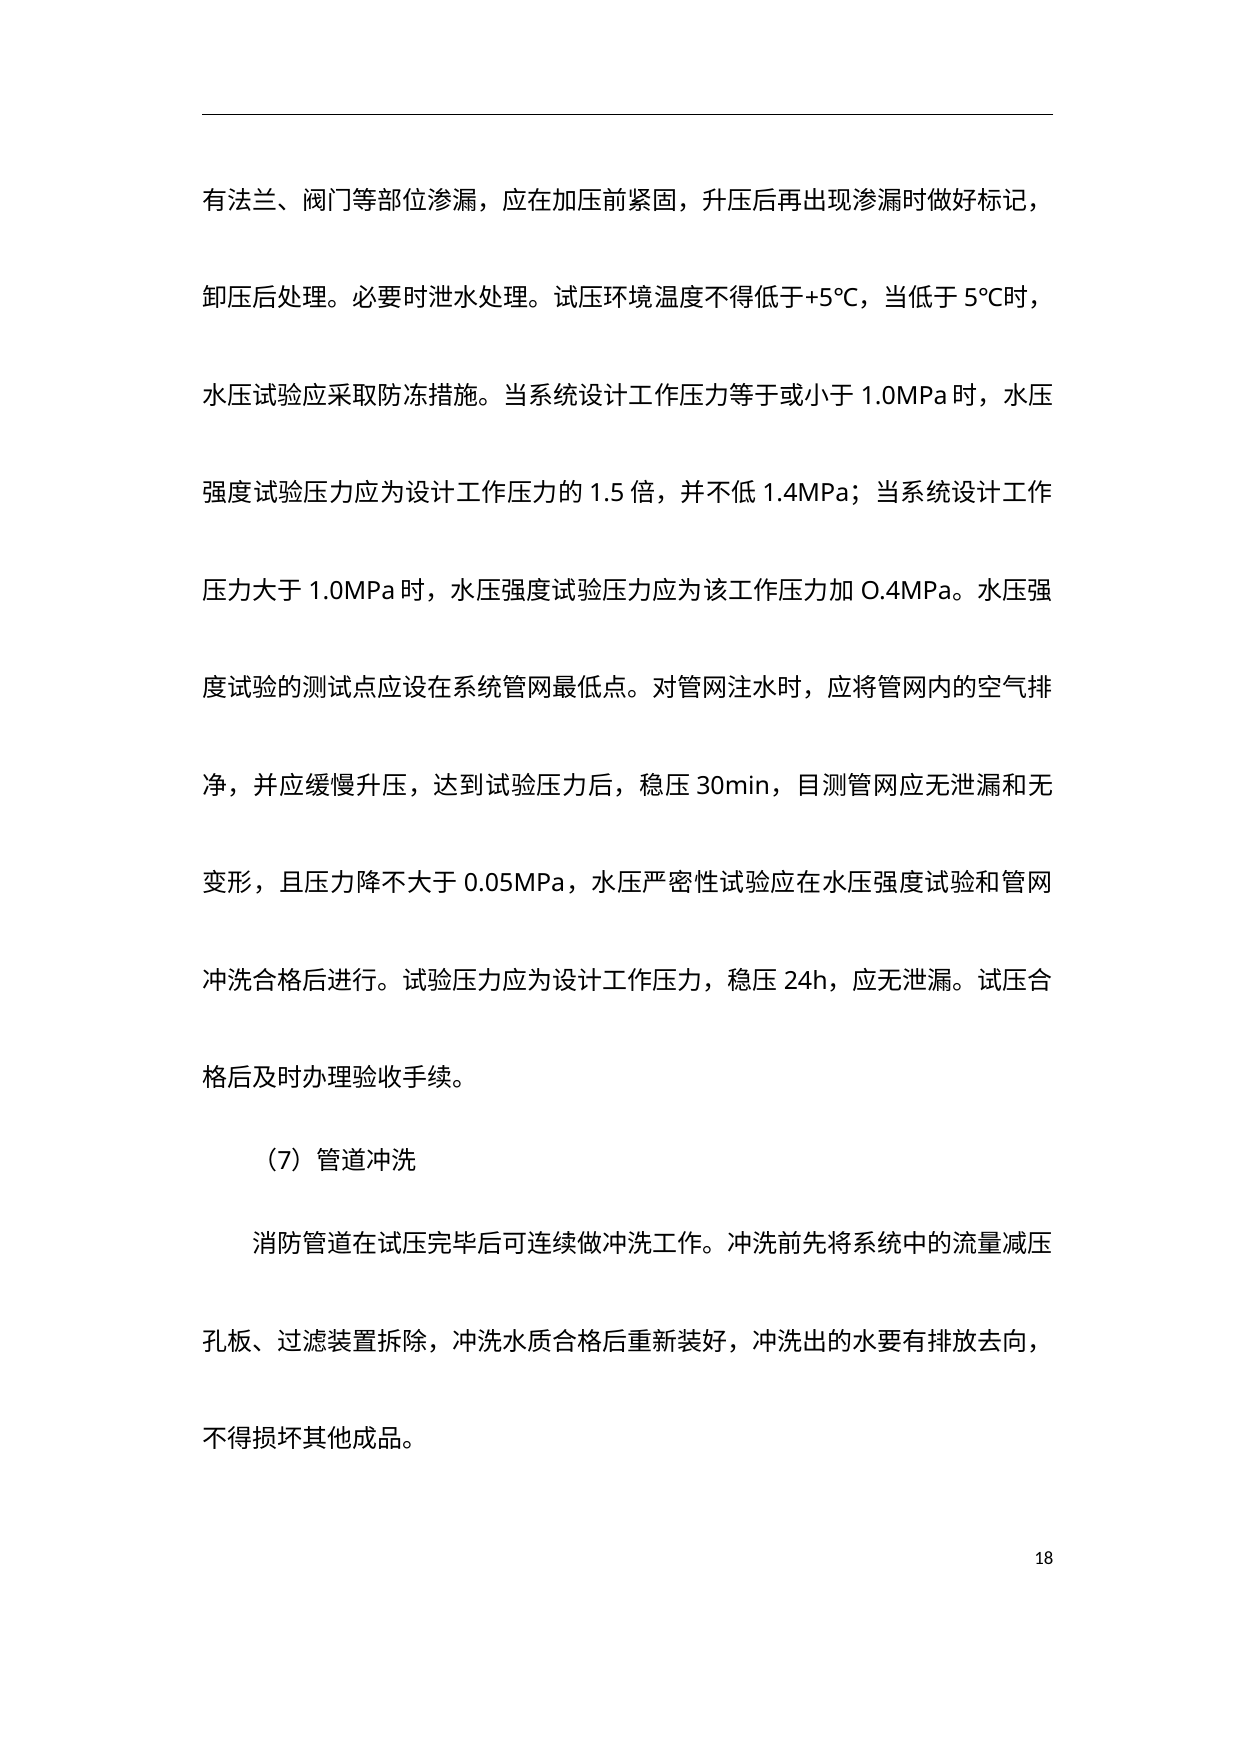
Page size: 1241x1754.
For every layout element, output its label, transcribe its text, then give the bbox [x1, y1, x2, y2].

text 消防管道在试压完毕后可连续做冲洗工作。冲洗前先将系统中的流量减压孔板、过滤装置拆除，冲洗水质合格后重新装好，冲洗出的水要有排放去向，不得损坏其他成品。 [202, 1209, 1053, 1469]
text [202, 166, 1053, 1108]
text （7）管道冲洗 [202, 1126, 1053, 1191]
